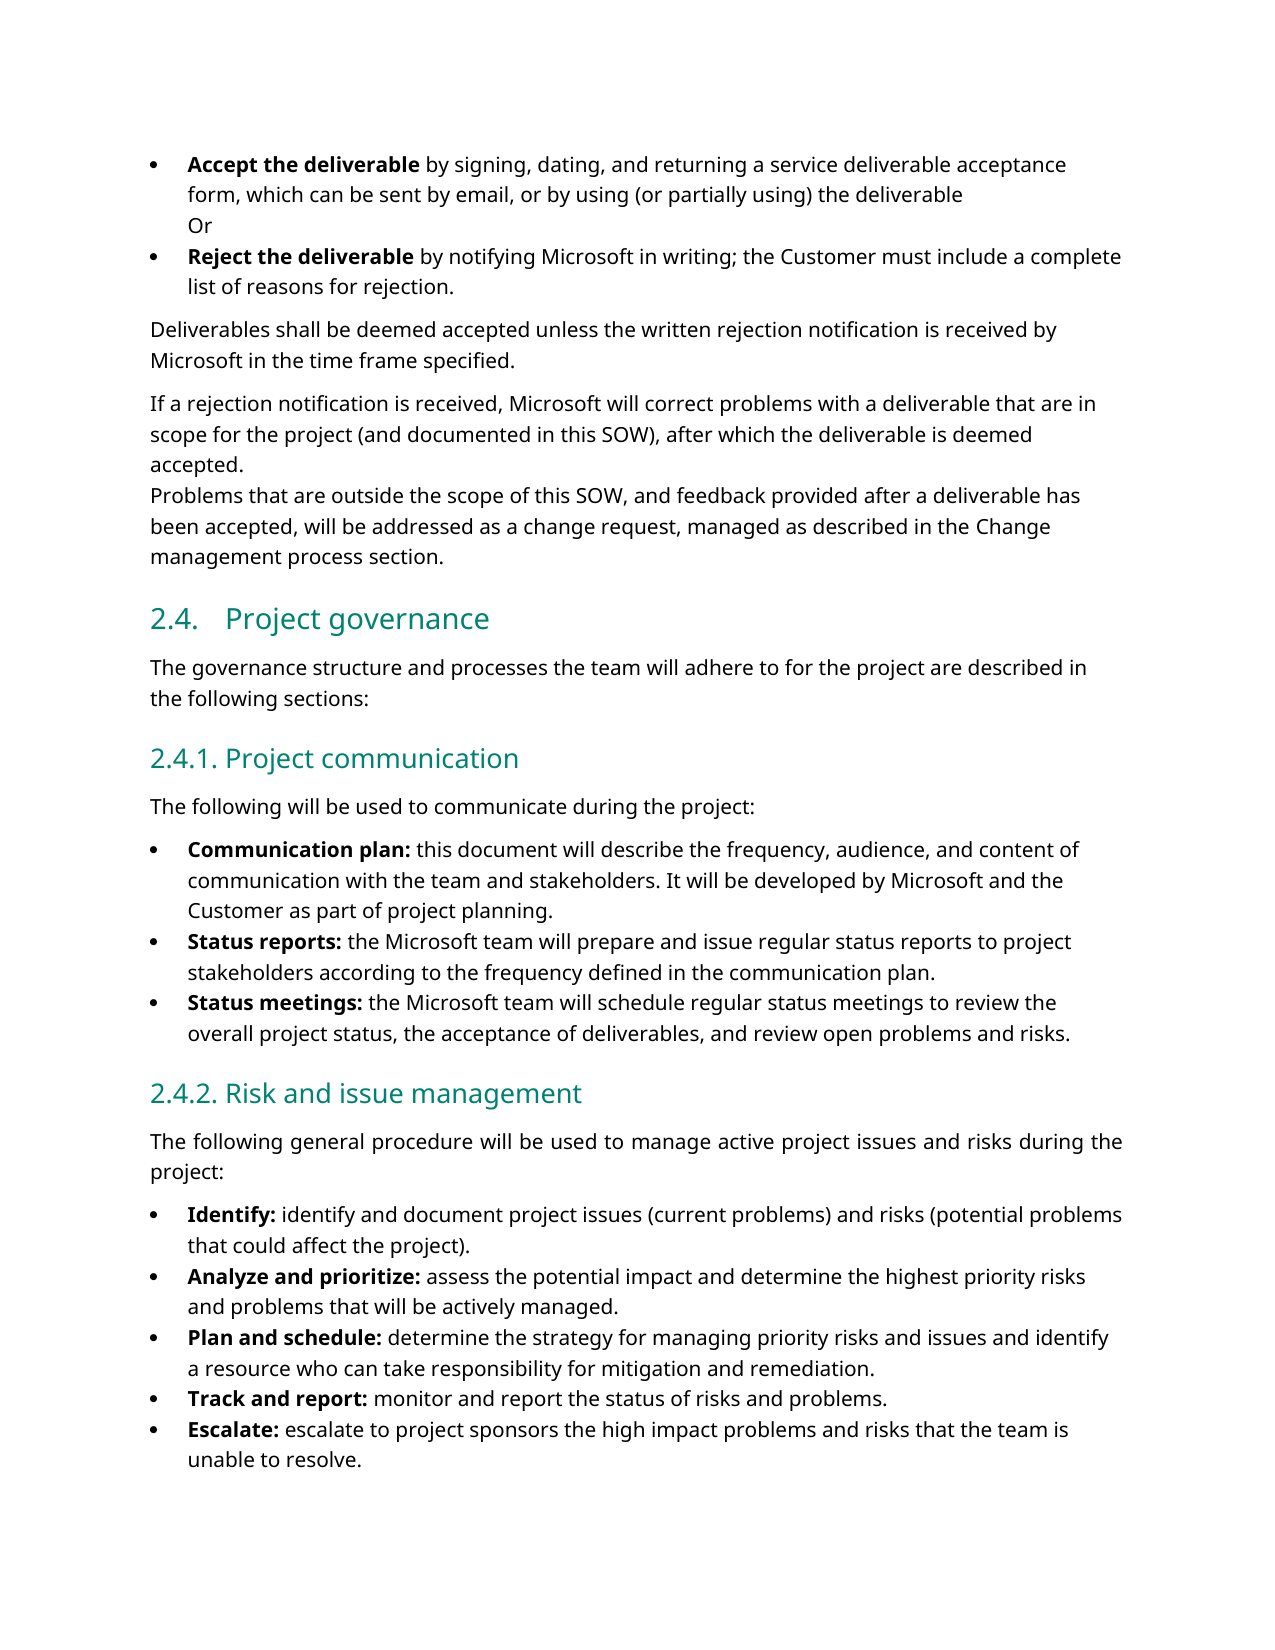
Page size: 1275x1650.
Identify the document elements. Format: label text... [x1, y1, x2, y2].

list If a rejection notification is received, Microsoft will correct problems with a deliverable that are in scope for the project (and documented in this SOW), after which the deliverable is deemed accepted. [150, 389, 1125, 479]
list Reject the deliverable by notifying Microsoft in writing; the Customer must include a complete list of reasons for rejection. [150, 242, 1125, 301]
list Status reports: the Microsoft team will prepare and issue regular status reports to project stakeholders according to the frequency defined in the communication plan. [150, 927, 1125, 986]
list Or [187, 211, 1125, 240]
list Track and report: monitor and report the status of risks and problems. [150, 1384, 1125, 1413]
list Identify: identify and document project issues (current problems) and risks (potential problems that could affect the project). [150, 1201, 1125, 1259]
list Status meetings: the Microsoft team will schedule regular status meetings to review the overall project status, the acceptance of deliverables, and review open problems and risks. [150, 988, 1125, 1047]
list Problems that are outside the scope of this SOW, and feedback provided after a deliverable has been accepted, will be addressed as a change request, managed as described in the Change management process section. [150, 481, 1125, 571]
list Escalate: escalate to project sponsors the high impact problems and risks that the team is unable to resolve. [150, 1415, 1125, 1474]
list Deliverables shall be deemed accepted unless the written rejection notification is received by Microsoft in the time frame specified. [150, 316, 1125, 375]
subtitle Project communication [150, 740, 1125, 777]
text The following will be used to communicate during the project: [150, 792, 1125, 820]
list Communication plan: this document will describe the frequency, audience, and content of communication with the team and stakeholders. It will be developed by Microsoft and the Customer as part of project planning. [150, 835, 1125, 925]
subtitle Project governance [150, 598, 1125, 638]
list Plan and schedule: determine the strategy for managing priority risks and issues and identify a resource who can take responsibility for mitigation and remediation. [150, 1323, 1125, 1382]
text The governance structure and processes the team will adhere to for the project are described in the following sections: [150, 653, 1125, 712]
text The following general procedure will be used to manage active project issues and risks during the project: [150, 1127, 1125, 1186]
subtitle Risk and issue management [150, 1074, 1125, 1111]
list Analyze and prioritize: assess the potential impact and determine the highest priority risks and problems that will be actively managed. [150, 1262, 1125, 1321]
list Accept the deliverable by signing, dating, and returning a service deliverable acceptance form, which can be sent by email, or by using (or partially using) the deliverable [150, 150, 1125, 209]
